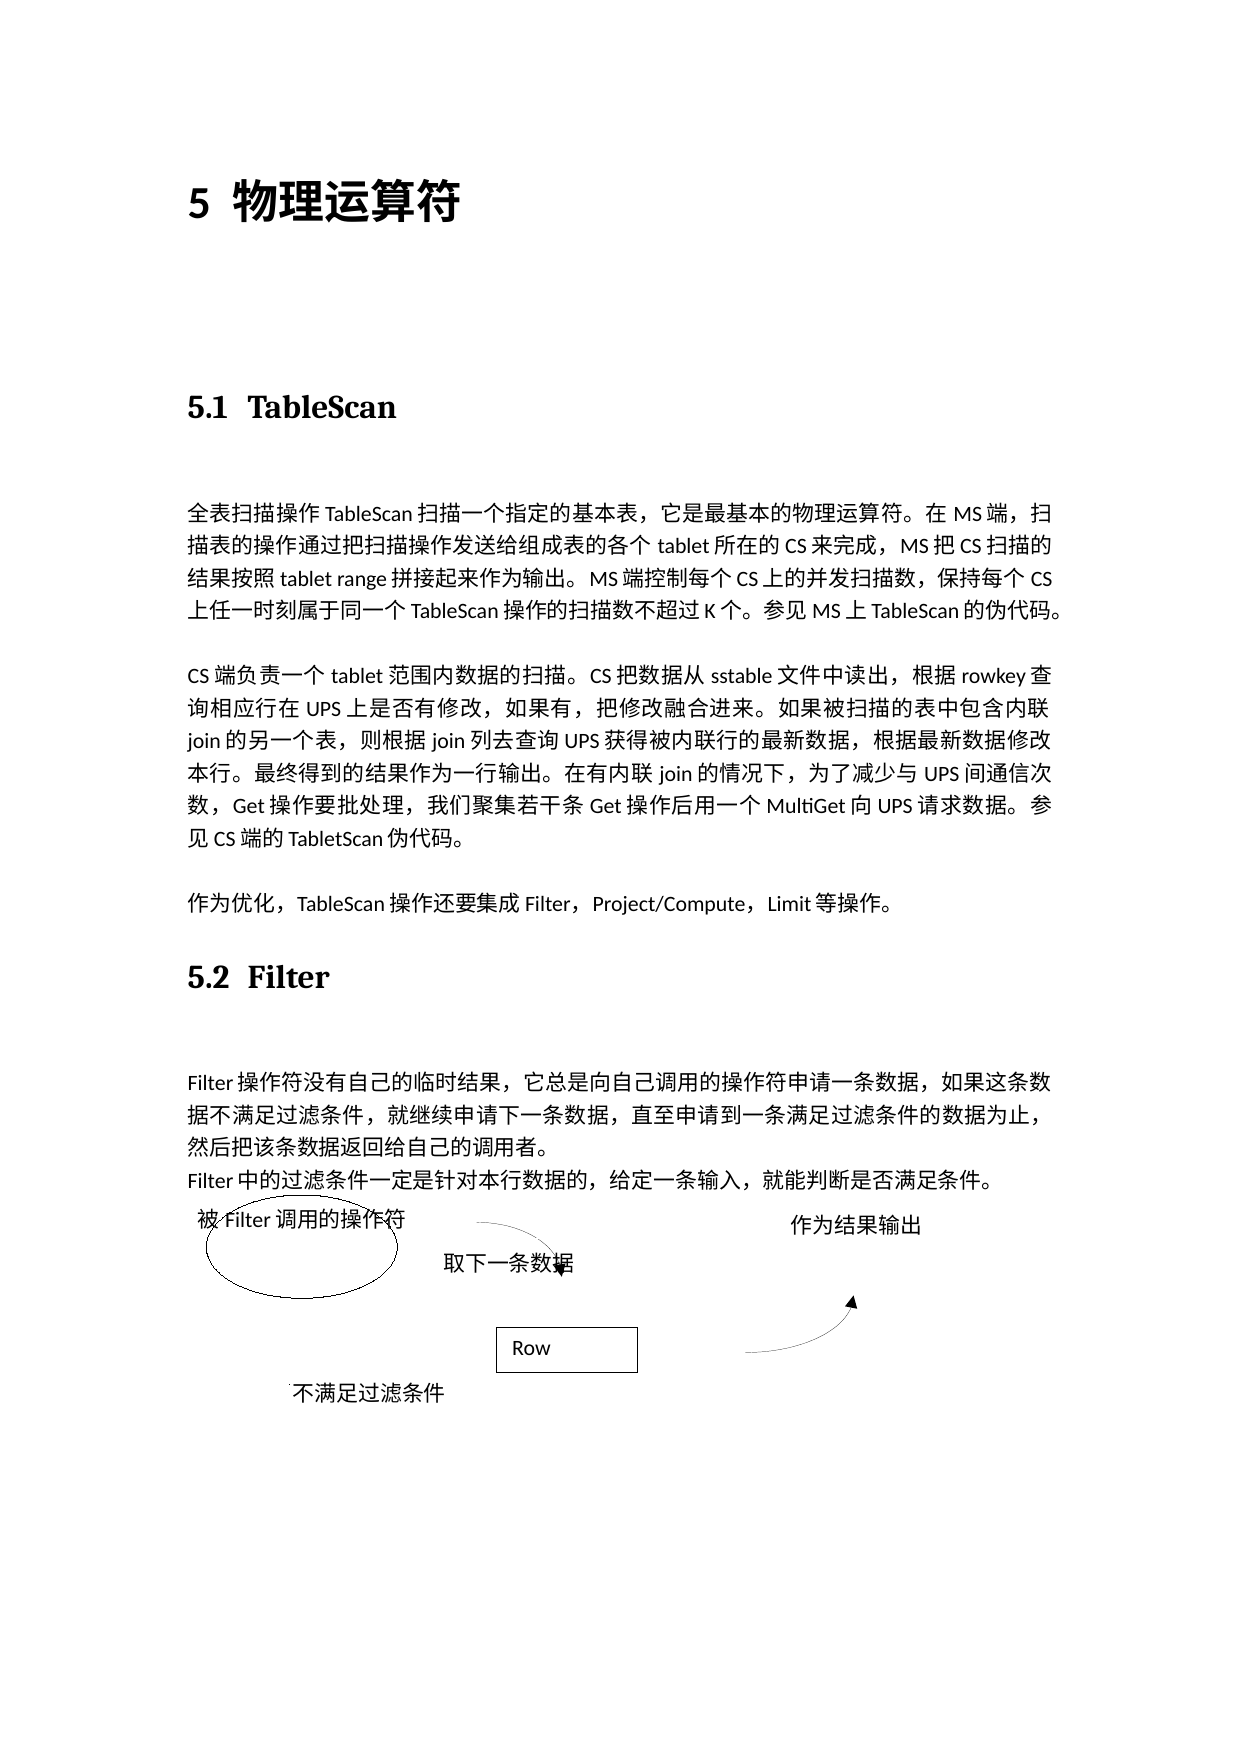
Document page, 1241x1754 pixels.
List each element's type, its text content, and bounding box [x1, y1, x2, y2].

text 全表扫描操作TableScan扫描一个指定的基本表，它是最基本的物理运算符。在MS端，扫描表的操作通过把扫描操作发送给组成表的各个tablet所在的CS来完成，MS把CS扫描的结果按照tablet range拼接起来作为输出。MS端控制每个CS上的并发扫描数，保持每个CS上任一时刻属于同一个TableScan操作的扫描数不超过K个。参见MS上TableScan的伪代码。 [187, 495, 1053, 625]
subtitle TableScan [187, 375, 1053, 440]
text Filter操作符没有自己的临时结果，它总是向自己调用的操作符申请一条数据，如果这条数据不满足过滤条件，就继续申请下一条数据，直至申请到一条满足过滤条件的数据为止，然后把该条数据返回给自己的调用者。 [187, 1065, 1053, 1162]
text Filter中的过滤条件一定是针对本行数据的，给定一条输入，就能判断是否满足条件。 [187, 1162, 1053, 1195]
subtitle Filter [187, 945, 1053, 1010]
text 作为优化，TableScan操作还要集成Filter，Project/Compute，Limit等操作。 [187, 885, 1053, 918]
text CS端负责一个tablet范围内数据的扫描。CS把数据从sstable文件中读出，根据rowkey查询相应行在UPS上是否有修改，如果有，把修改融合进来。如果被扫描的表中包含内联join的另一个表，则根据join列去查询UPS获得被内联行的最新数据，根据最新数据修改本行。最终得到的结果作为一行输出。在有内联join的情况下，为了减少与UPS间通信次数，Get操作要批处理，我们聚集若干条Get操作后用一个MultiGet向UPS请求数据。参见CS端的TabletScan伪代码。 [187, 658, 1053, 853]
subtitle 物理运算符 [187, 150, 1053, 247]
